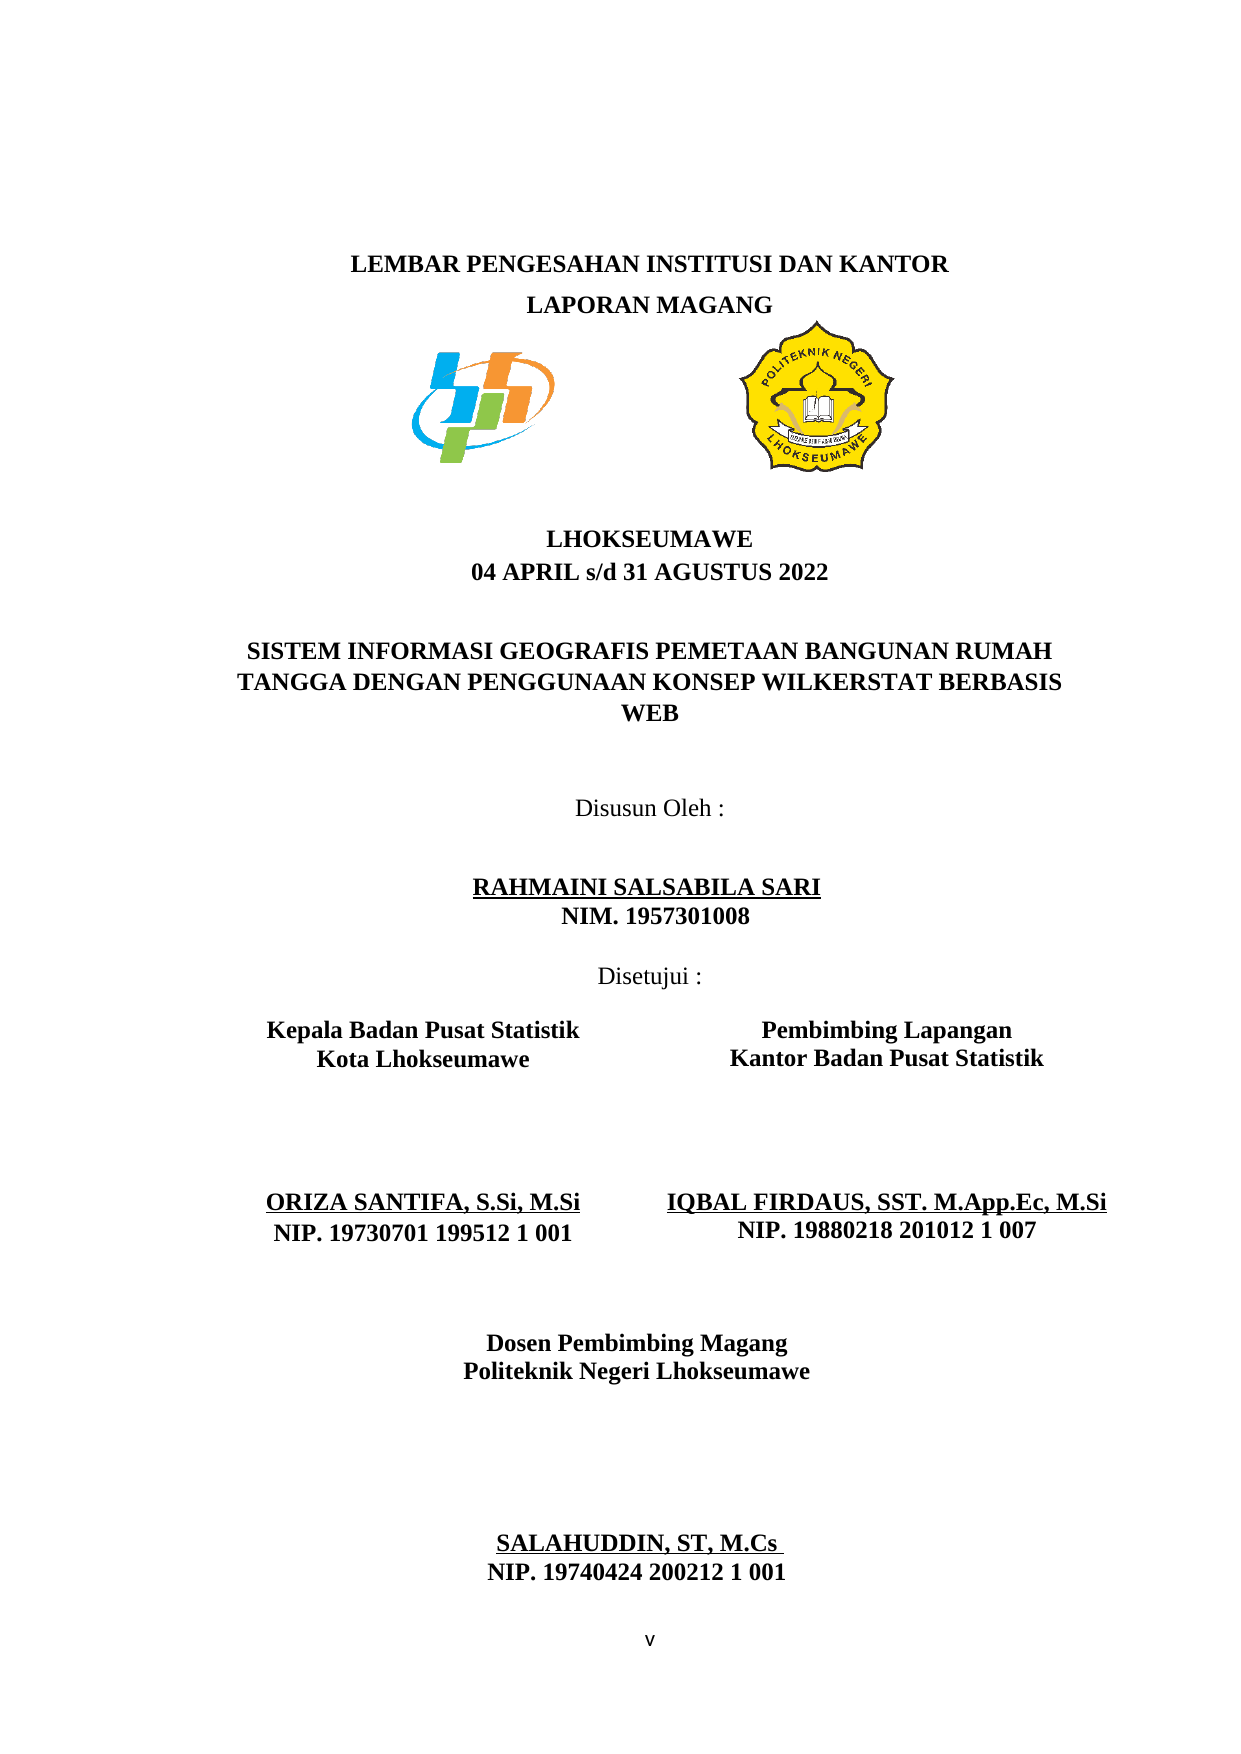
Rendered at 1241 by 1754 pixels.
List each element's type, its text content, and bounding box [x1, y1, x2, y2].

picture [738, 320, 895, 472]
text Disusun Oleh : [236, 793, 1063, 822]
text LAPORAN MAGANG [236, 290, 1063, 319]
text SISTEM INFORMASI GEOGRAFIS PEMETAAN BANGUNAN RUMAH TANGGA DENGAN PENGGUNAAN KONSEP WILKERSTAT BERBASIS WEB [236, 636, 1063, 727]
text Disetujui : [236, 961, 1063, 989]
picture [392, 321, 567, 487]
text 04 APRIL s/d 31 AGUSTUS 2022 [236, 557, 1063, 586]
text RAHMAINI SALSABILA SARI [472, 872, 1063, 901]
text NIM. 1957301008 [561, 901, 1063, 930]
text LHOKSEUMAWE [236, 524, 1063, 553]
subtitle LEMBAR PENGESAHAN INSTITUSI DAN KANTOR [236, 249, 1063, 277]
